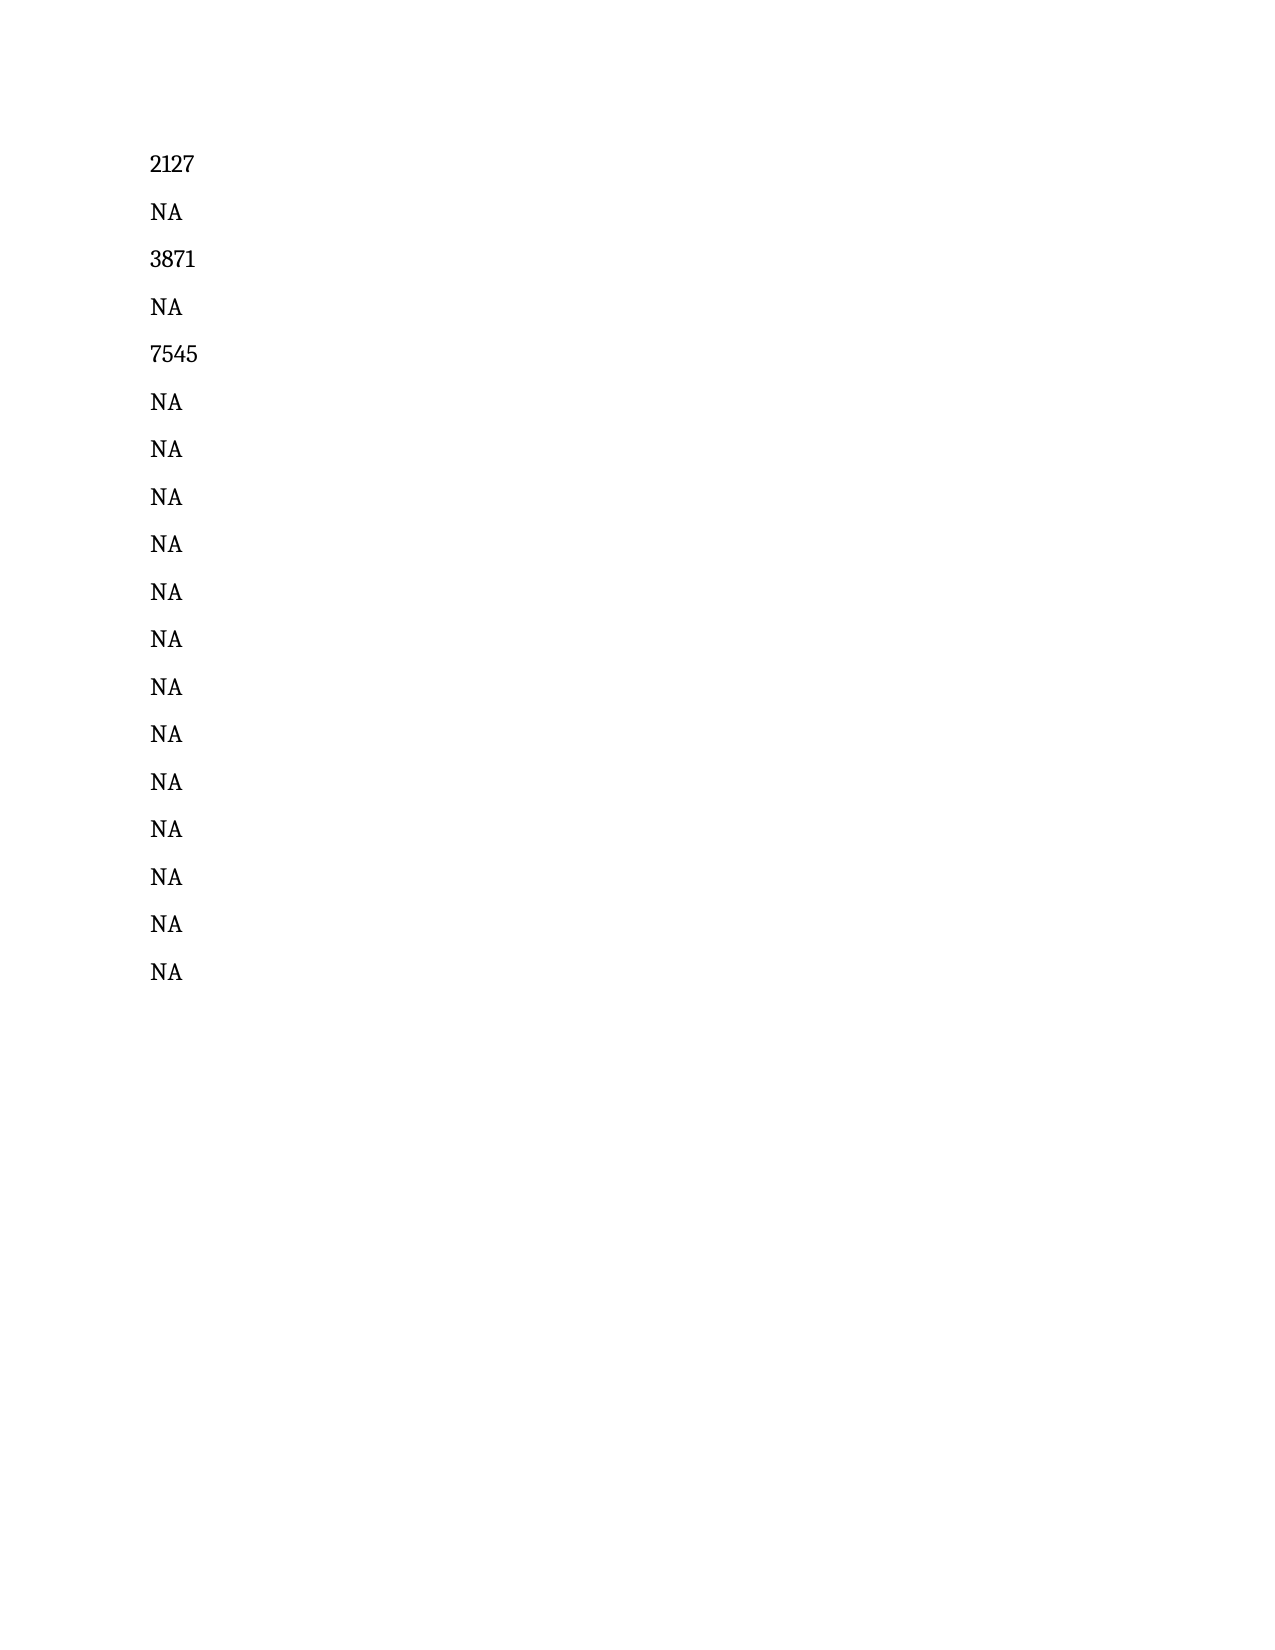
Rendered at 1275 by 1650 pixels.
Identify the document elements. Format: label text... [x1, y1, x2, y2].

text NA [150, 862, 1125, 891]
text 2127 [150, 150, 1125, 179]
text 7545 [150, 340, 1125, 369]
text NA [150, 672, 1125, 701]
text NA [150, 815, 1125, 844]
text NA [150, 530, 1125, 559]
text NA [150, 387, 1125, 416]
text NA [150, 292, 1125, 321]
text NA [150, 625, 1125, 654]
text NA [150, 720, 1125, 749]
text NA [150, 197, 1125, 226]
text NA [150, 767, 1125, 796]
text NA [150, 577, 1125, 606]
text NA [150, 435, 1125, 464]
text NA [150, 910, 1125, 939]
text NA [150, 957, 1125, 986]
text 3871 [150, 245, 1125, 274]
text NA [150, 482, 1125, 511]
